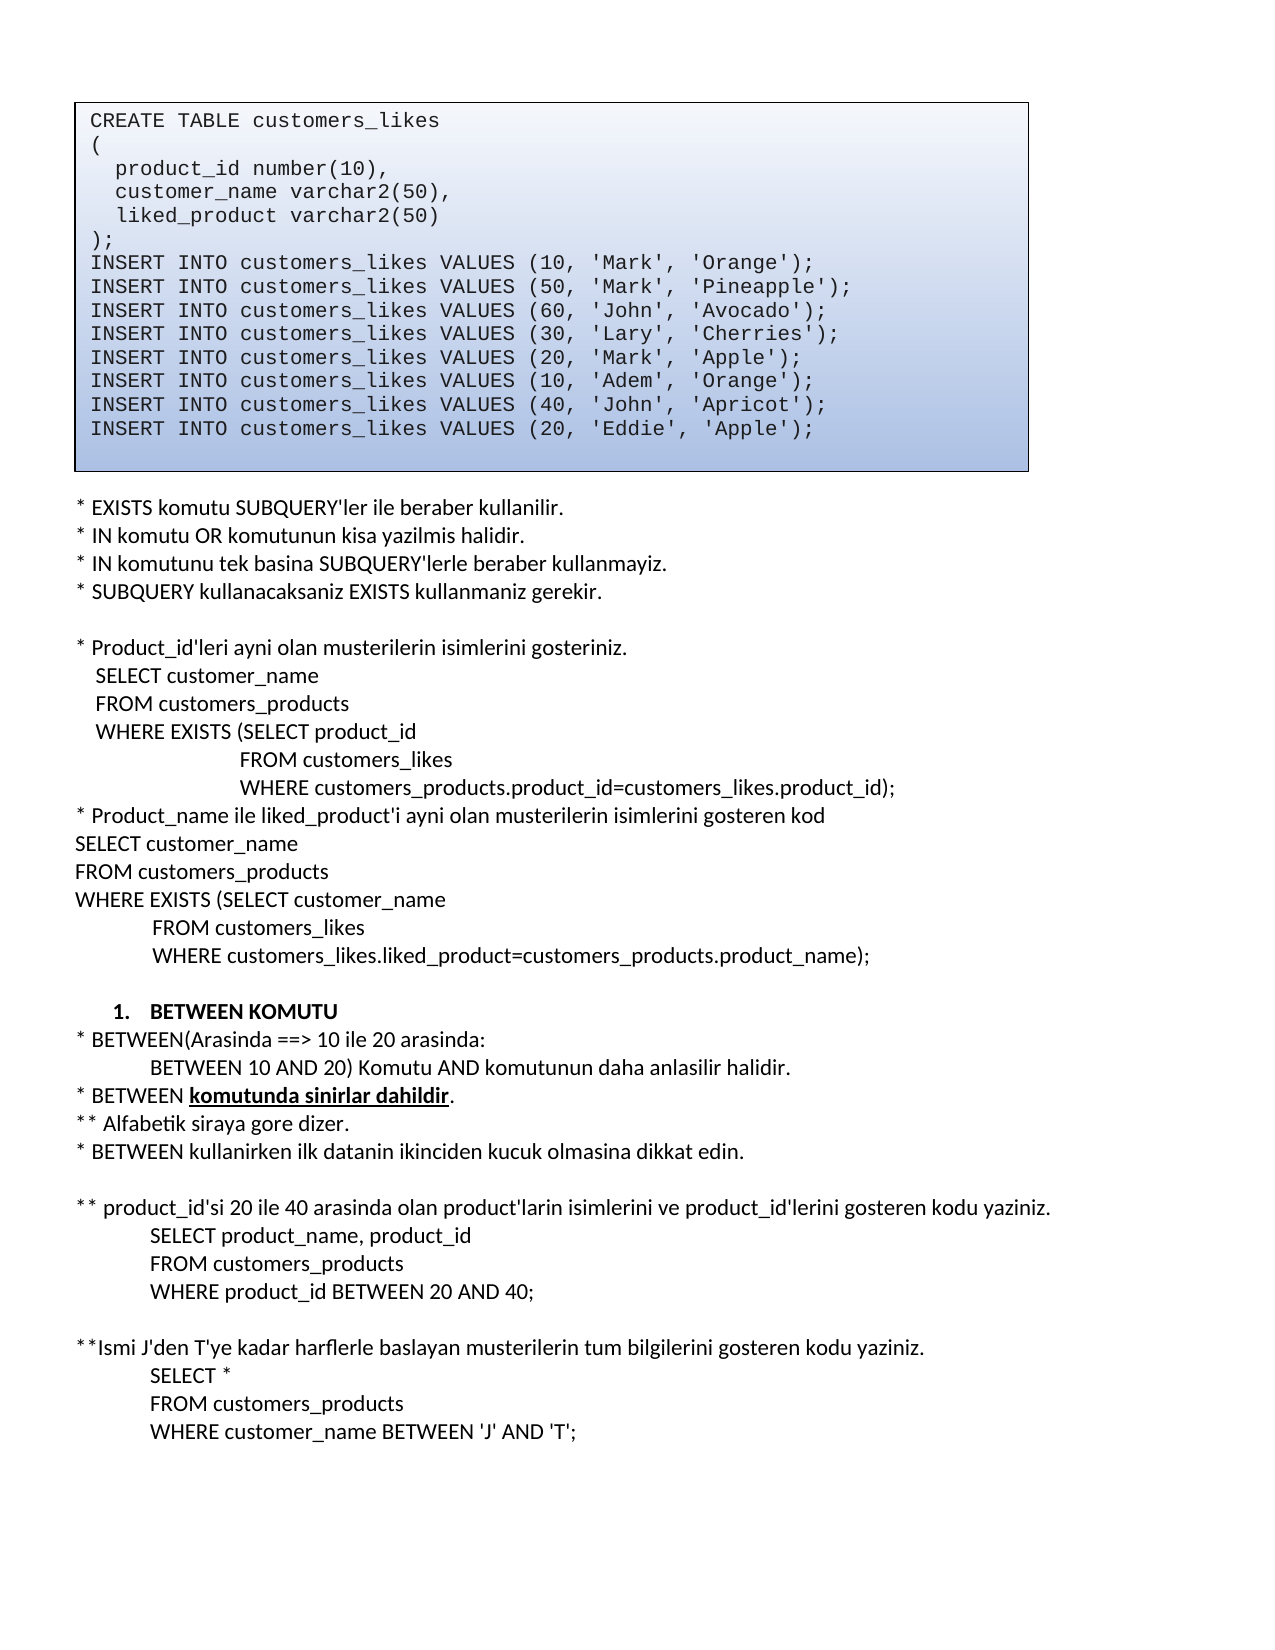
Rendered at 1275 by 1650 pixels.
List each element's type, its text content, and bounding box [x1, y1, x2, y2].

text SELECT * [75, 1361, 1200, 1389]
text * BETWEEN komutunda sinirlar dahildir. [75, 1081, 1200, 1109]
list BETWEEN KOMUTU [112, 997, 1200, 1025]
text FROM customers_products [75, 1249, 1200, 1277]
text WHERE customers_likes.liked_product=customers_products.product_name); [75, 941, 1200, 969]
text WHERE customer_name BETWEEN 'J' AND 'T'; [75, 1417, 1200, 1445]
text FROM customers_likes [75, 913, 1200, 941]
text FROM customers_products [75, 689, 1200, 717]
text WHERE EXISTS (SELECT product_id [75, 717, 1200, 745]
text * SUBQUERY kullanacaksaniz EXISTS kullanmaniz gerekir. [75, 577, 1200, 605]
text * IN komutunu tek basina SUBQUERY'lerle beraber kullanmayiz. [75, 549, 1200, 577]
text ** Alfabetik siraya gore dizer. [75, 1109, 1200, 1137]
text WHERE EXISTS (SELECT customer_name [75, 885, 1200, 913]
text * BETWEEN kullanirken ilk datanin ikinciden kucuk olmasina dikkat edin. [75, 1137, 1200, 1165]
text * Product_id'leri ayni olan musterilerin isimlerini gosteriniz. [75, 633, 1200, 661]
text BETWEEN 10 AND 20) Komutu AND komutunun daha anlasilir halidir. [75, 1053, 1200, 1081]
text SELECT customer_name [75, 829, 1200, 857]
text WHERE product_id BETWEEN 20 AND 40; [75, 1277, 1200, 1305]
text **Ismi J'den T'ye kadar harflerle baslayan musterilerin tum bilgilerini gosteren kodu yaziniz. [75, 1333, 1200, 1361]
text * IN komutu OR komutunun kisa yazilmis halidir. [75, 521, 1200, 549]
text * BETWEEN(Arasinda ==> 10 ile 20 arasinda: [75, 1025, 1200, 1053]
text FROM customers_products [75, 1389, 1200, 1417]
text * Product_name ile liked_product'i ayni olan musterilerin isimlerini gosteren kod [75, 801, 1200, 829]
text FROM customers_likes [75, 745, 1200, 773]
text * EXISTS komutu SUBQUERY'ler ile beraber kullanilir. [75, 493, 1200, 521]
text SELECT product_name, product_id [75, 1221, 1200, 1249]
text SELECT customer_name [75, 661, 1200, 689]
text ** product_id'si 20 ile 40 arasinda olan product'larin isimlerini ve product_id'lerini gosteren kodu yaziniz. [75, 1193, 1200, 1221]
text WHERE customers_products.product_id=customers_likes.product_id); [75, 773, 1200, 801]
text FROM customers_products [75, 857, 1200, 885]
